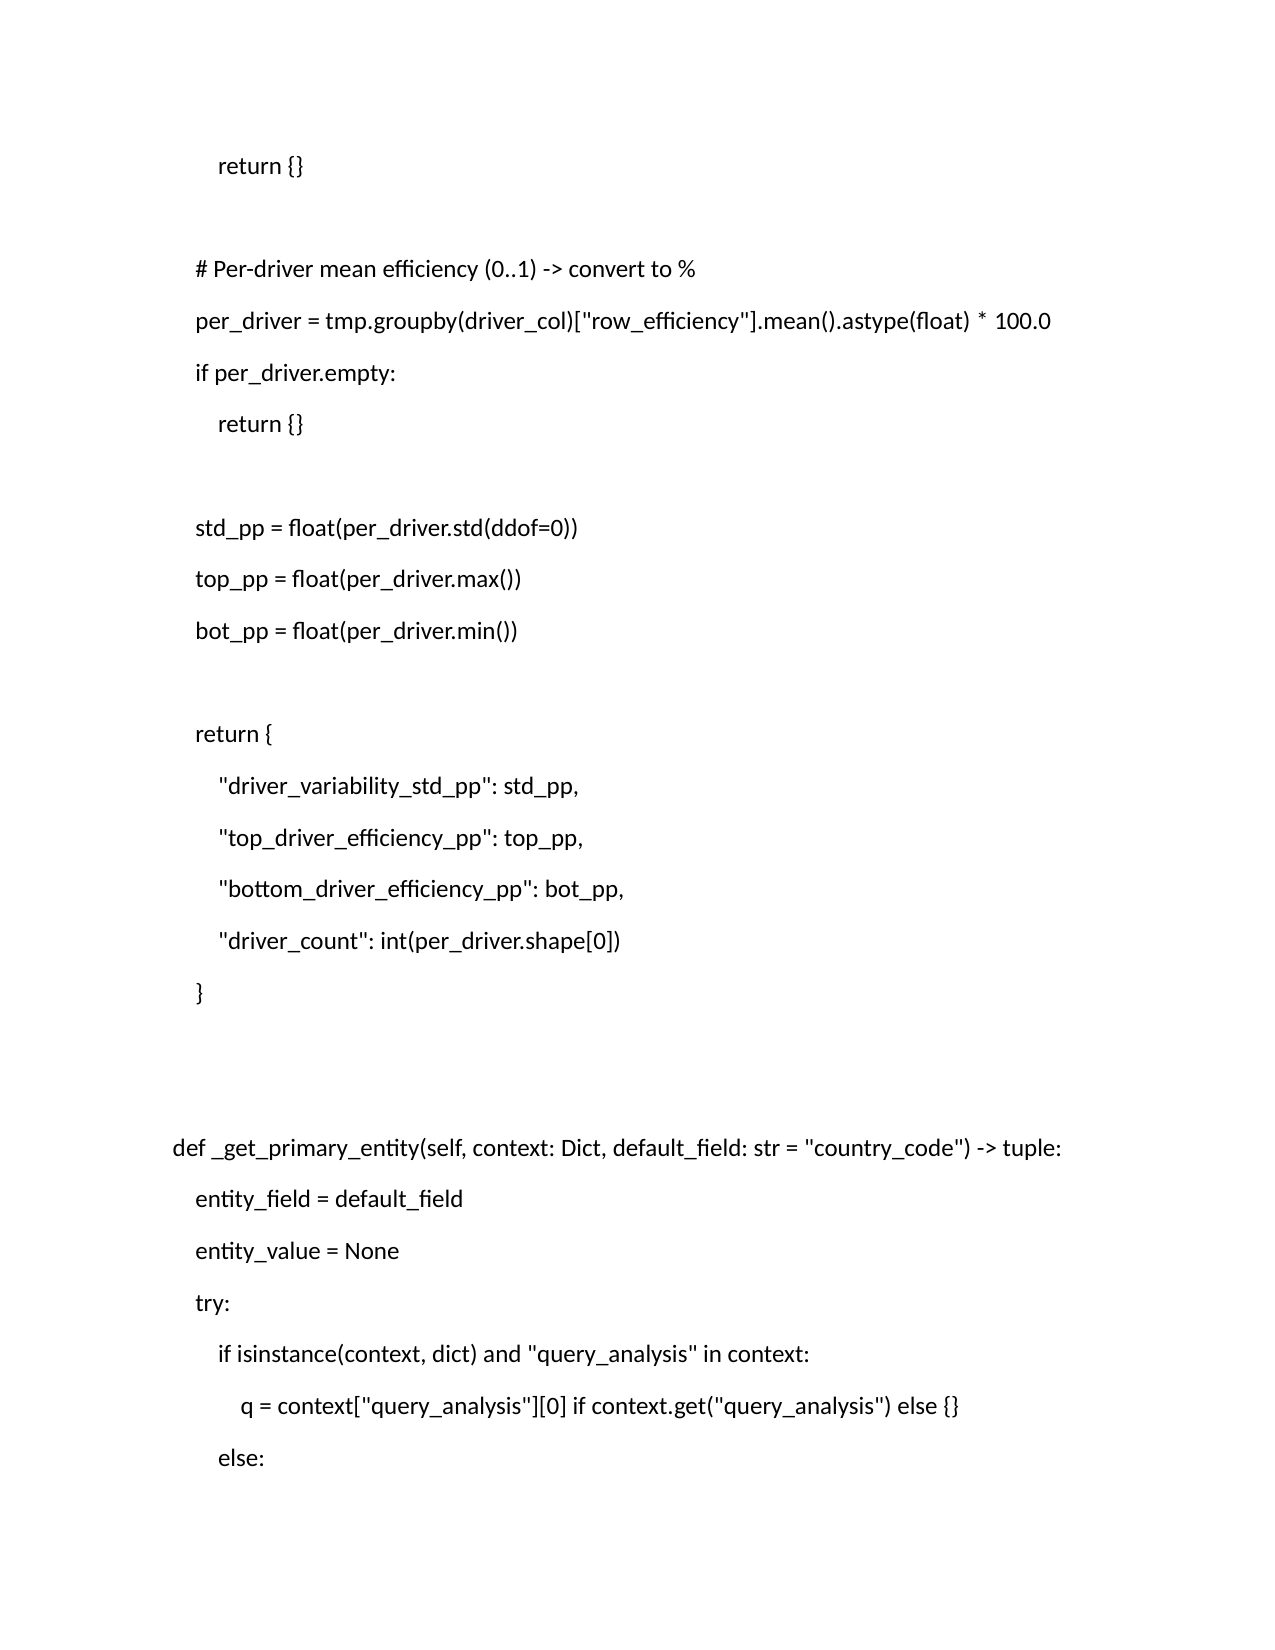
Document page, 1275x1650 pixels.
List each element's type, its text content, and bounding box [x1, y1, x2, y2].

text try: [150, 1287, 1125, 1317]
text "top_driver_efficiency_pp": top_pp, [150, 822, 1125, 852]
text per_driver = tmp.groupby(driver_col)["row_efficiency"].mean().astype(float) * 100.0 [150, 305, 1125, 336]
text # Per-driver mean efficiency (0..1) -> convert to % [150, 253, 1125, 284]
text if per_driver.empty: [150, 357, 1125, 387]
text q = context["query_analysis"][0] if context.get("query_analysis") else {} [150, 1390, 1125, 1421]
text else: [150, 1442, 1125, 1472]
text entity_value = None [150, 1235, 1125, 1266]
text def _get_primary_entity(self, context: Dict, default_field: str = "country_code") -> tuple: [150, 1132, 1125, 1162]
text if isinstance(context, dict) and "query_analysis" in context: [150, 1338, 1125, 1369]
text "driver_count": int(per_driver.shape[0]) [150, 925, 1125, 956]
text entity_field = default_field [150, 1183, 1125, 1214]
text return { [150, 718, 1125, 749]
text } [150, 977, 1125, 1007]
text bot_pp = float(per_driver.min()) [150, 615, 1125, 646]
text std_pp = float(per_driver.std(ddof=0)) [150, 512, 1125, 542]
text return {} [150, 408, 1125, 439]
text "driver_variability_std_pp": std_pp, [150, 770, 1125, 801]
text top_pp = float(per_driver.max()) [150, 563, 1125, 594]
text "bottom_driver_efficiency_pp": bot_pp, [150, 873, 1125, 904]
text return {} [150, 150, 1125, 181]
